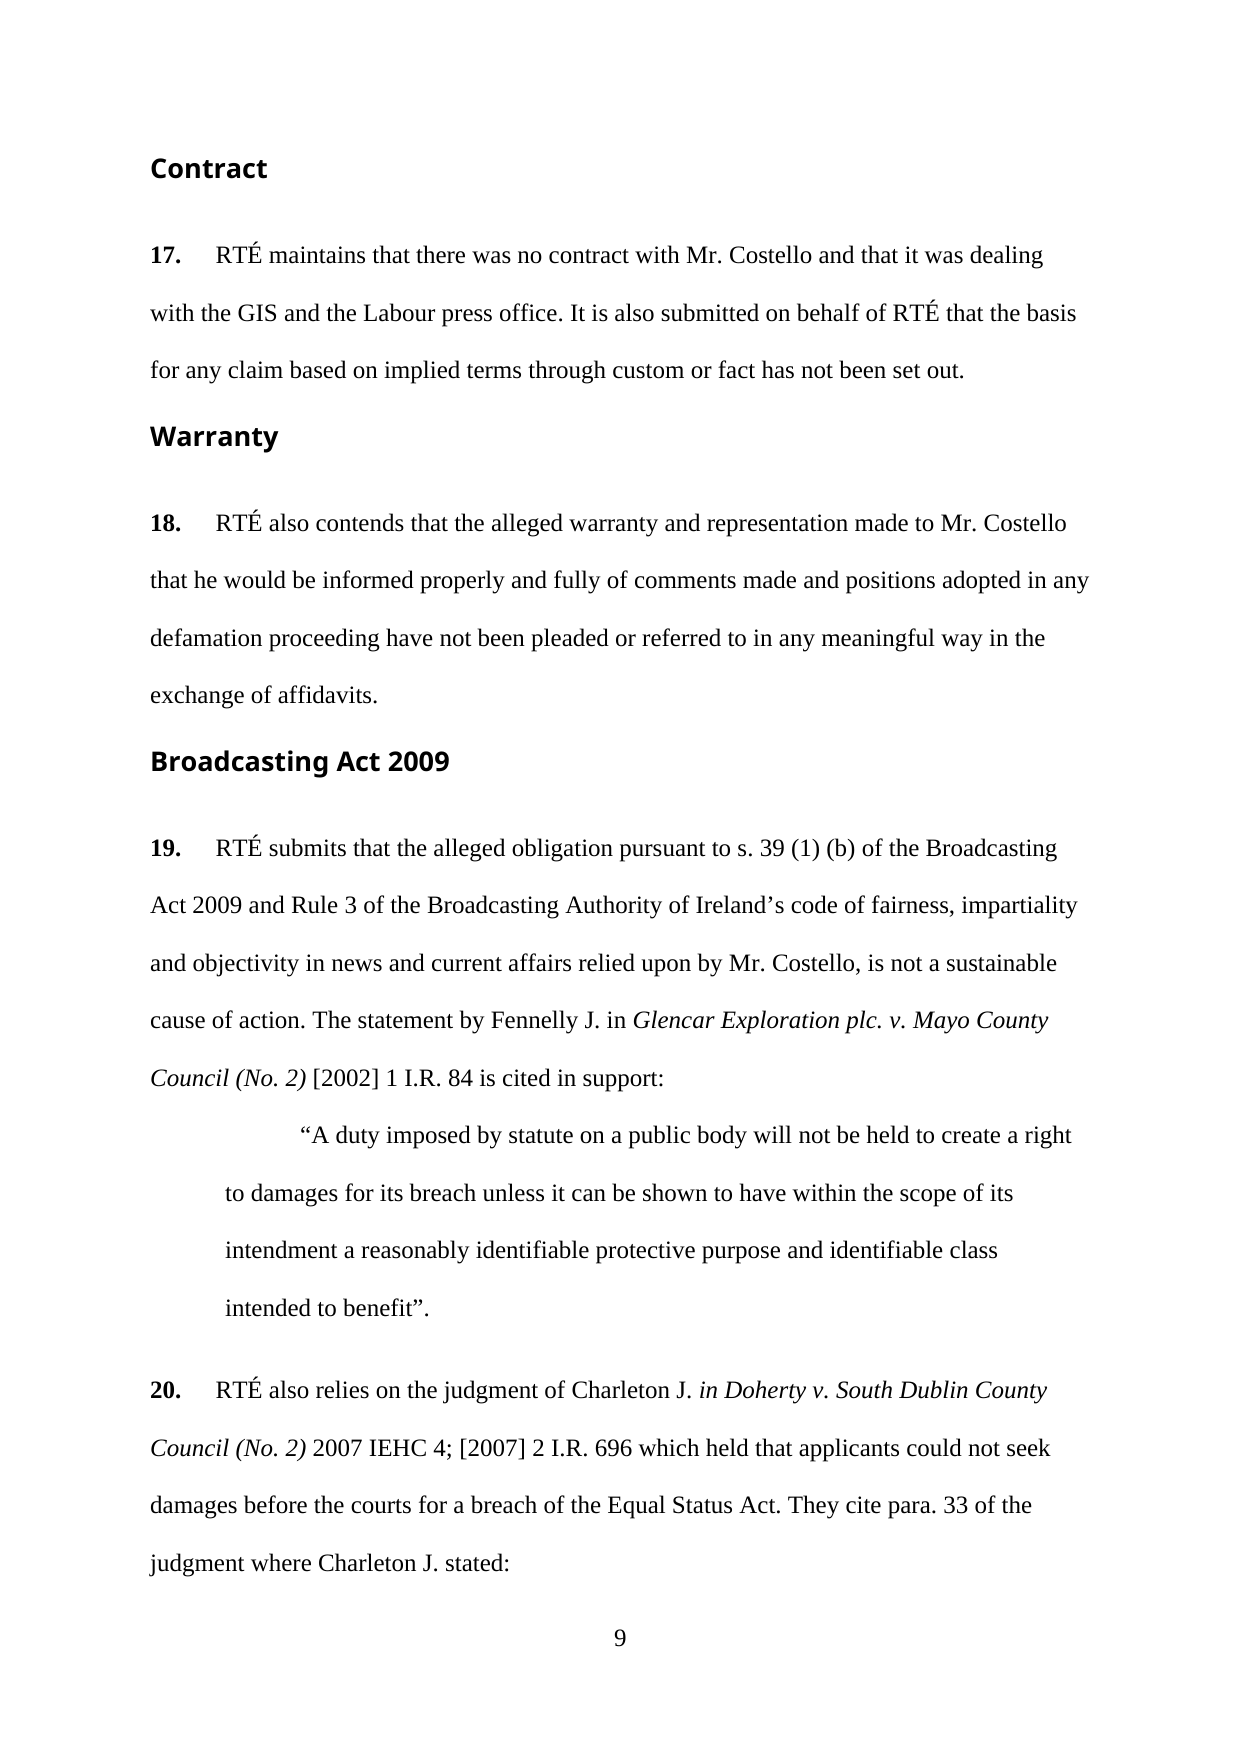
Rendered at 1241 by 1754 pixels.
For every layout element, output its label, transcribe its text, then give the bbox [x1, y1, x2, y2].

list RTÉ also relies on the judgment of Charleton J. in Doherty v. South Dublin County Council (No. 2) 2007 IEHC 4; [2007] 2 I.R. 696 which held that applicants could not seek damages before the courts for a breach of the Equal Status Act. They cite para. 33 of the judgment where Charleton J. stated: [150, 1375, 1090, 1576]
list RTÉ maintains that there was no contract with Mr. Costello and that it was dealing with the GIS and the Labour press office. It is also submitted on behalf of RTÉ that the basis for any claim based on implied terms through custom or fact has not been set out. [150, 241, 1090, 384]
subtitle Broadcasting Act 2009 [150, 742, 1090, 779]
list “A duty imposed by statute on a public body will not be held to create a right to damages for its breach unless it can be shown to have within the scope of its intendment a reasonably identifiable protective purpose and identifiable class intended to benefit”. [225, 1120, 1090, 1321]
list RTÉ also contends that the alleged warranty and representation made to Mr. Costello that he would be informed properly and fully of comments made and positions adopted in any defamation proceeding have not been pleaded or referred to in any meaningful way in the exchange of affidavits. [150, 508, 1090, 709]
subtitle Warranty [150, 417, 1090, 454]
list RTÉ submits that the alleged obligation pursuant to s. 39 (1) (b) of the Broadcasting Act 2009 and Rule 3 of the Broadcasting Authority of Ireland’s code of fairness, impartiality and objectivity in news and current affairs relied upon by Mr. Costello, is not a sustainable cause of action. The statement by Fennelly J. in Glencar Exploration plc. v. Mayo County Council (No. 2) [2002] 1 I.R. 84 is cited in support: [150, 833, 1090, 1091]
subtitle Contract [150, 150, 1090, 187]
